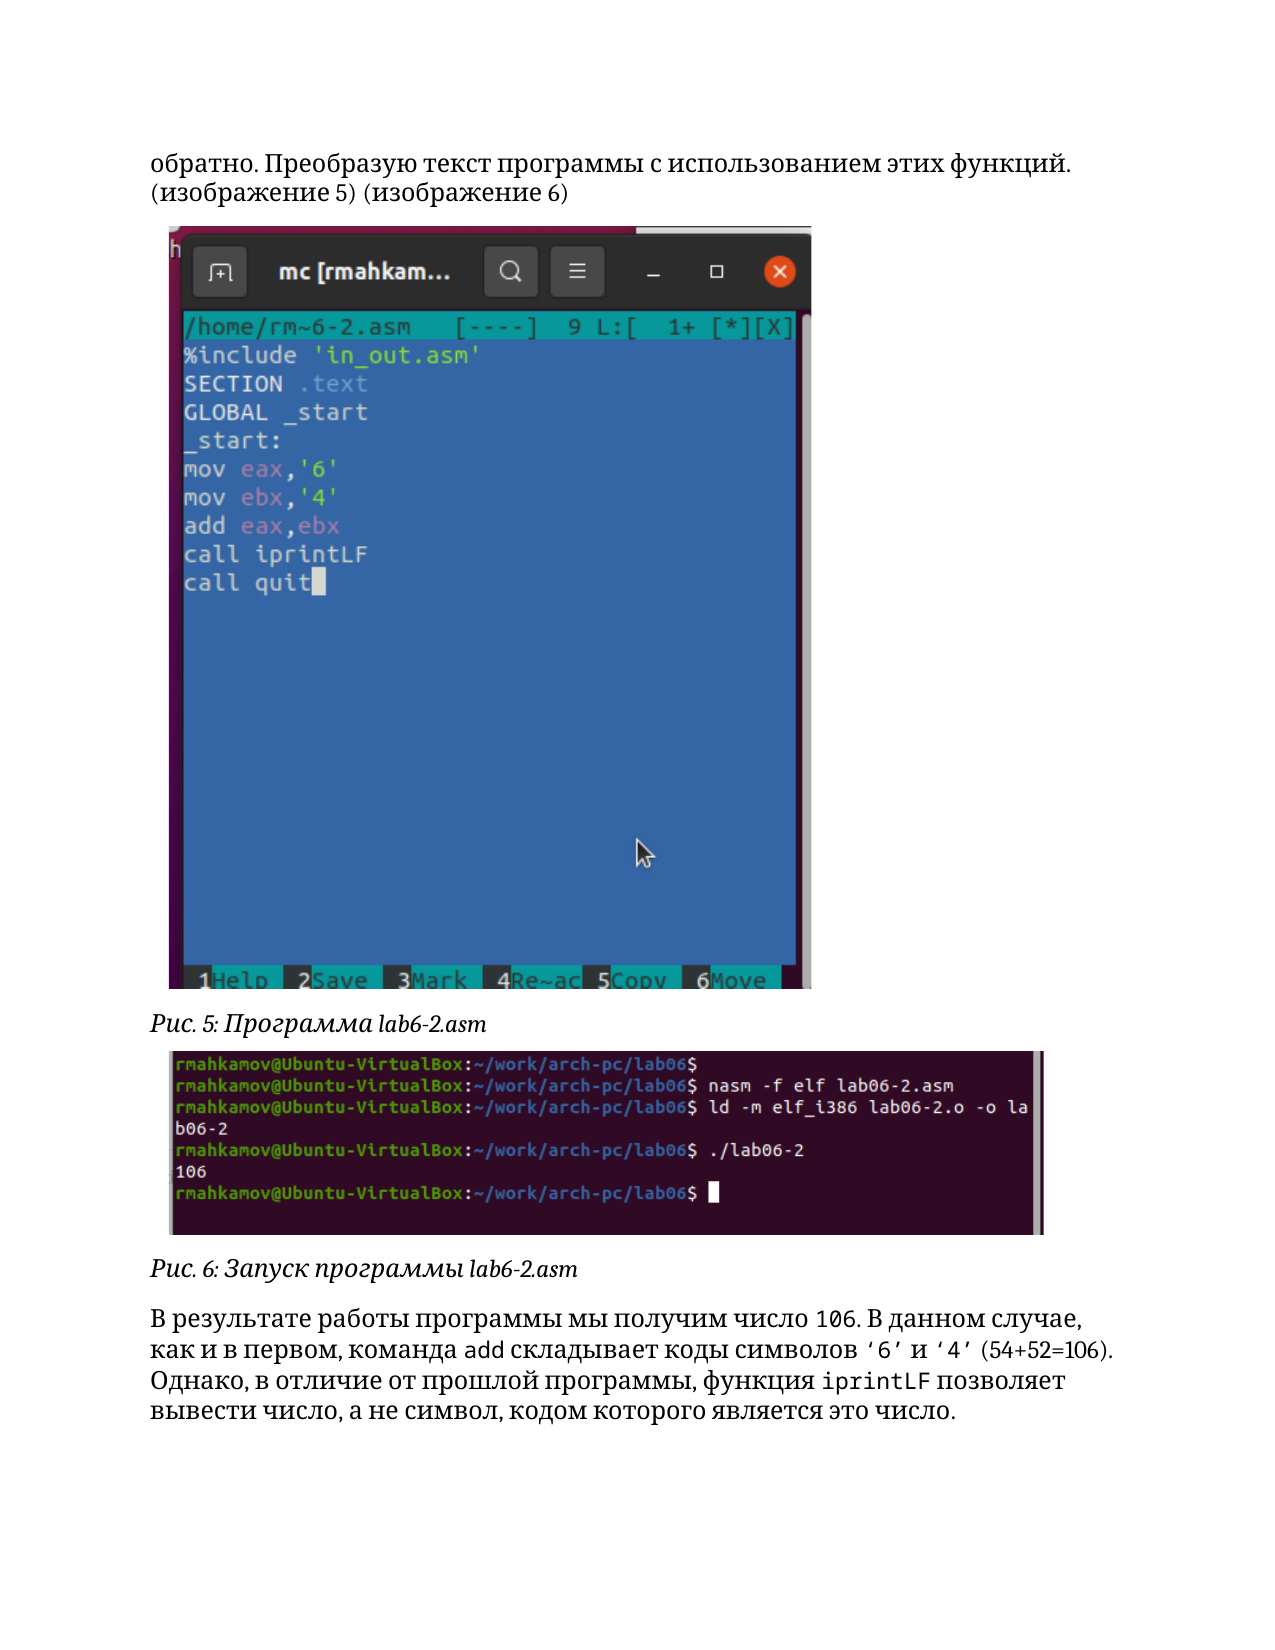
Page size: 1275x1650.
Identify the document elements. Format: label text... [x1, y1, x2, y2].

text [150, 150, 1125, 207]
picture [168, 226, 812, 989]
text В результате работы программы мы получим число 106. В данном случае, как и в первом, команда add складывает коды символов ‘6’ и ‘4’ (54+52=106). Однако, в отличие от прошлой программы, функция iprintLF позволяет вывести число, а не символ, кодом которого является это число. [150, 1303, 1125, 1425]
picture [168, 1051, 1044, 1235]
text Рис. 5: Программа lab6-2.asm [150, 1010, 1125, 1038]
text Рис. 6: Запуск программы lab6-2.asm [150, 1255, 1125, 1284]
